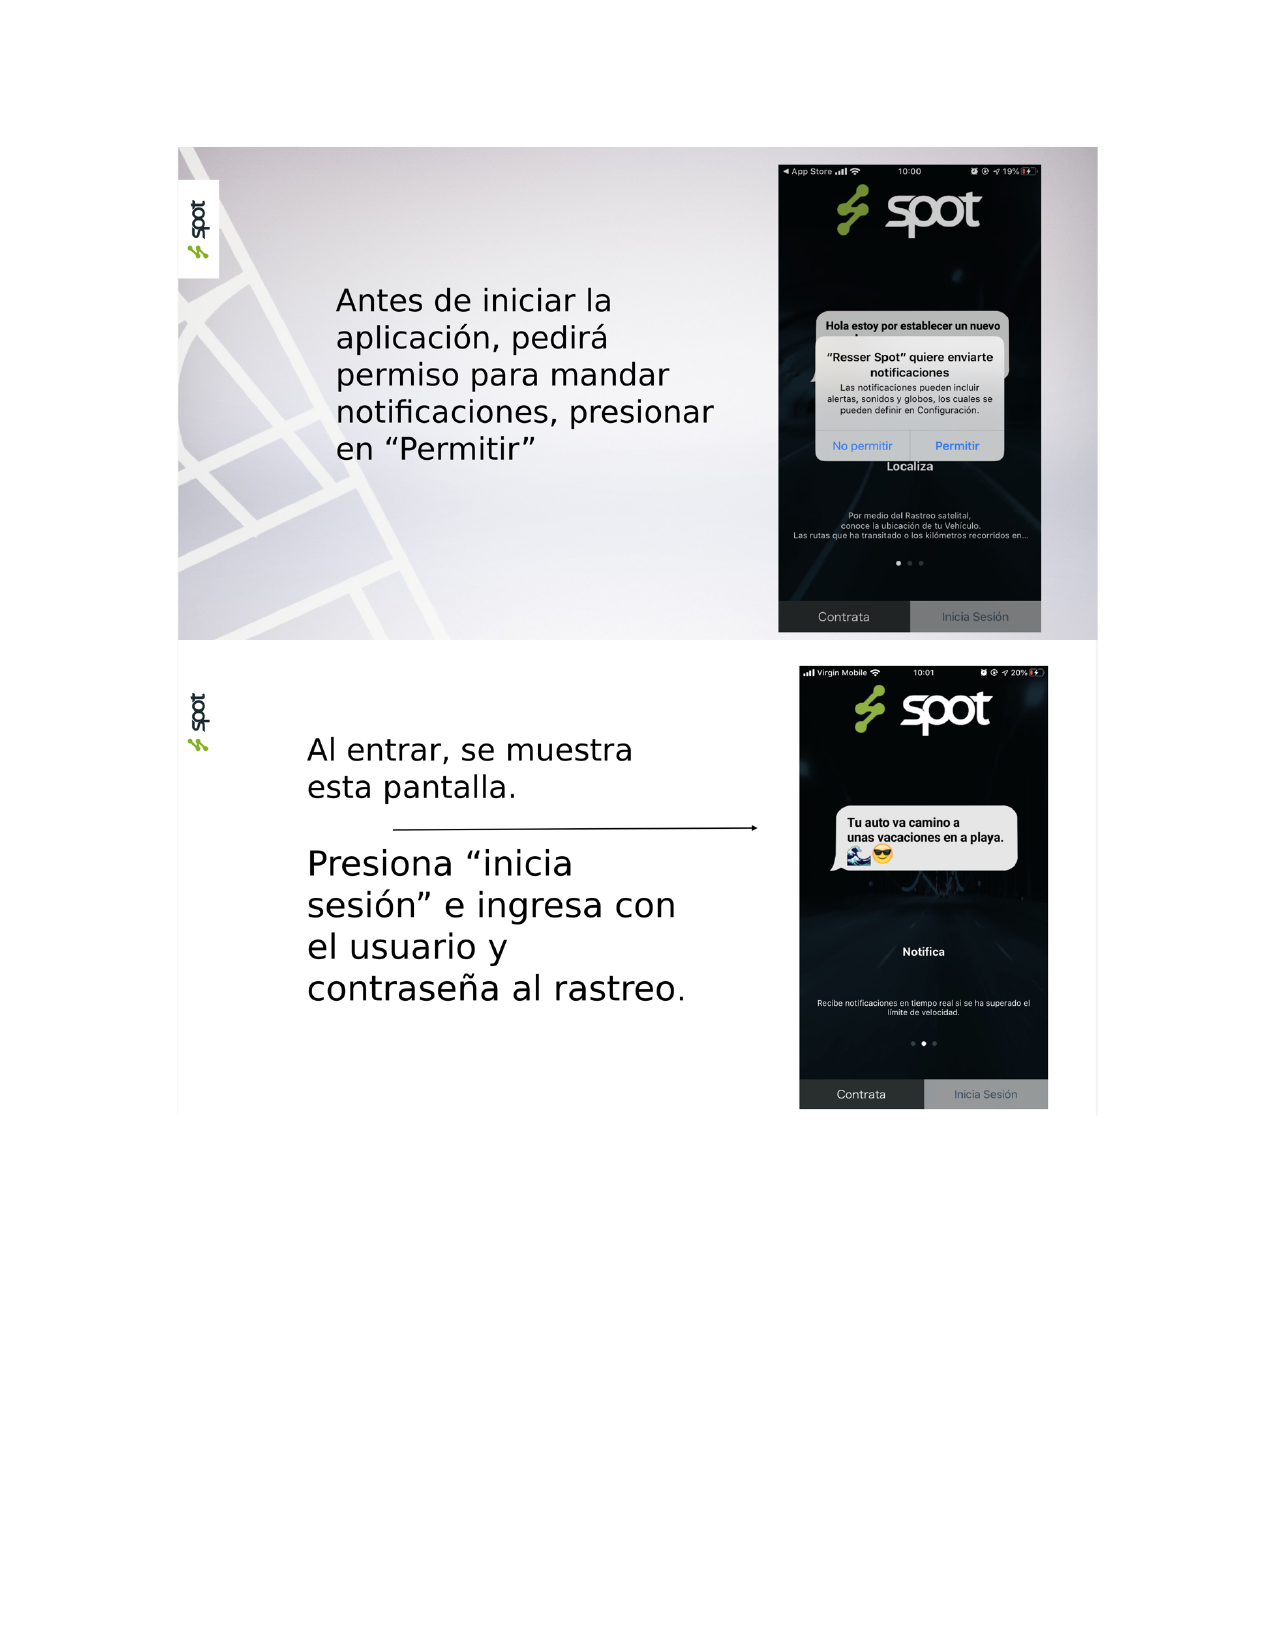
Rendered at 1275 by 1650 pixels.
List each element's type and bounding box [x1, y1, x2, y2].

picture [177, 147, 1098, 1116]
